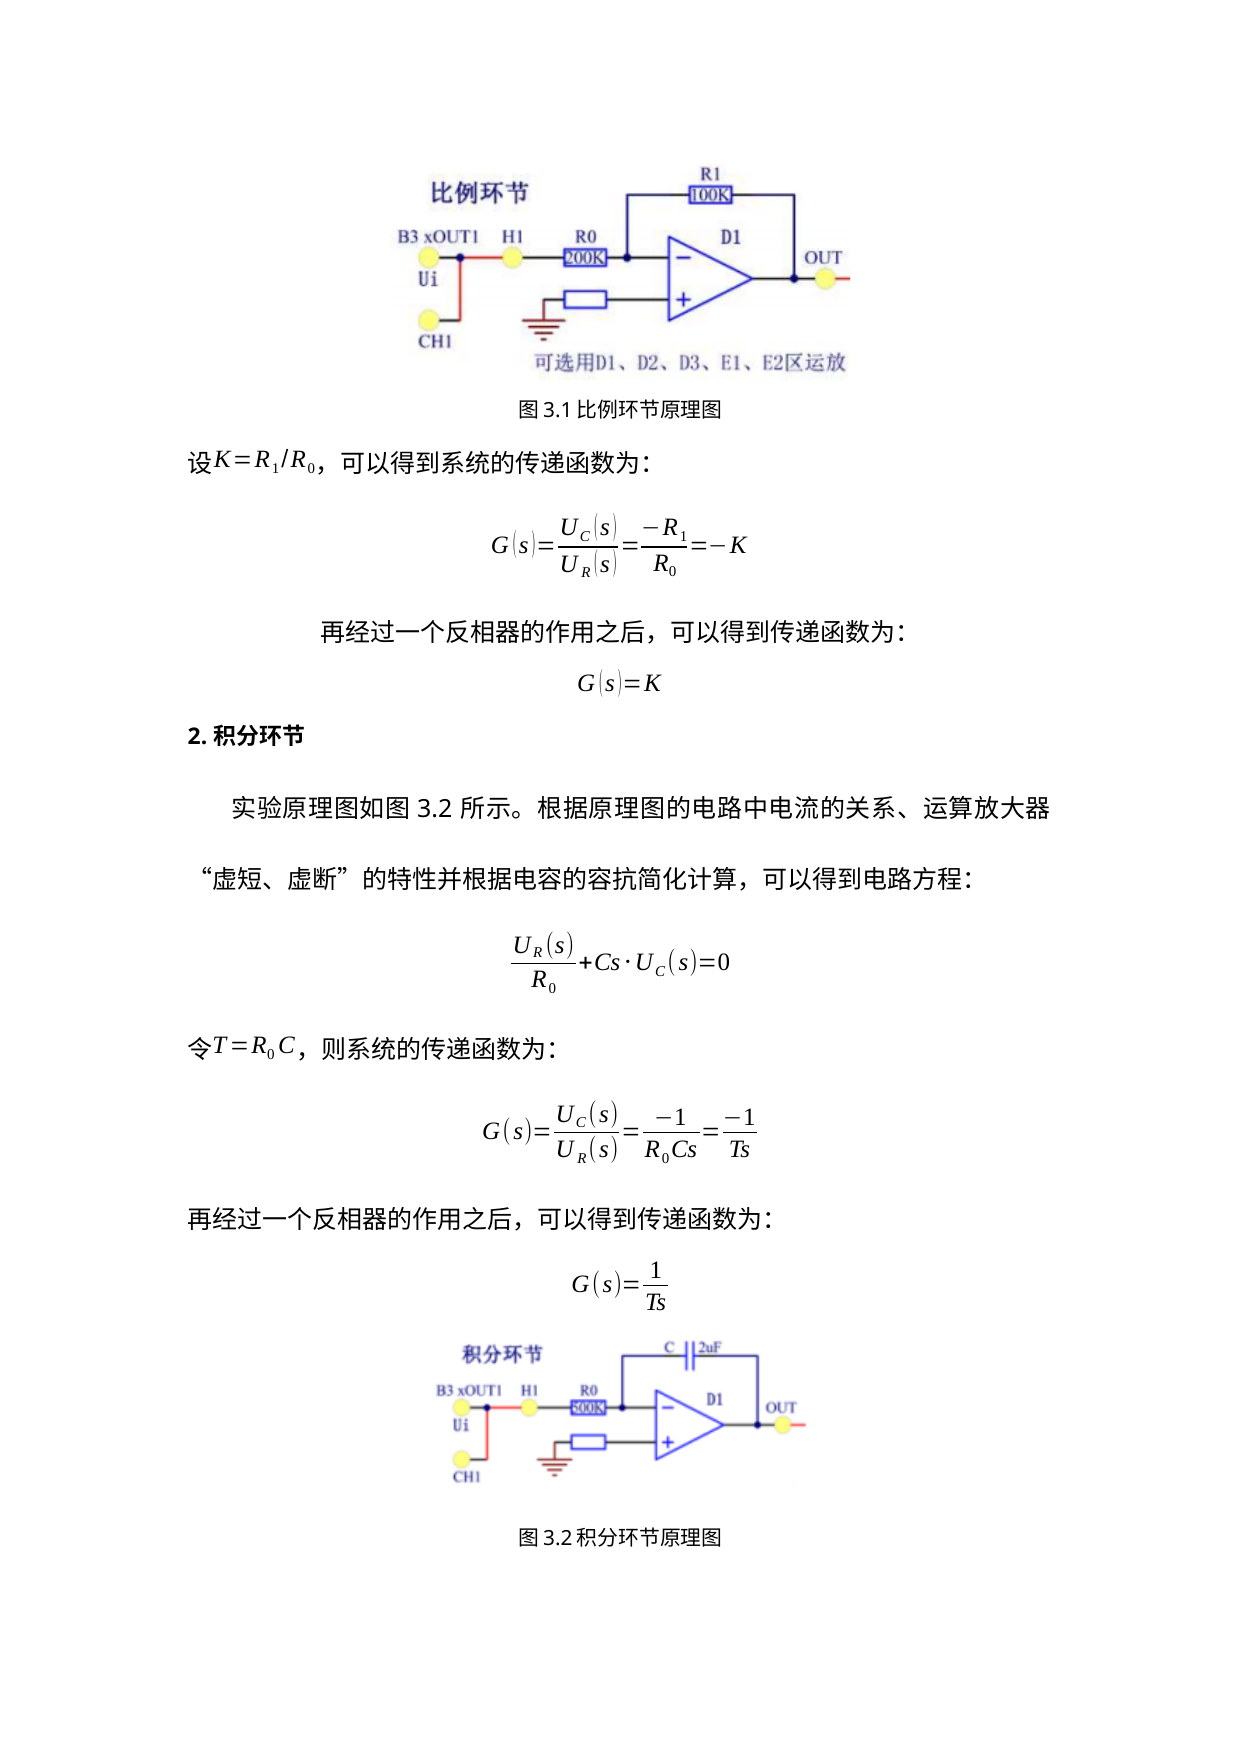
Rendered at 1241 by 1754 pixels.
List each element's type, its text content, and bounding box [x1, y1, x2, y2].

text 再经过一个反相器的作用之后，可以得到传递函数为： [187, 1185, 1053, 1250]
text 图3.2积分环节原理图 [187, 1520, 1053, 1552]
text 实验原理图如图3.2 所示。根据原理图的电路中电流的关系、运算放大器“虚短、虚断”的特性并根据电容的容抗简化计算，可以得到电路方程： [187, 774, 1053, 910]
text 图3.1比例环节原理图 [187, 393, 1053, 425]
picture [418, 1321, 822, 1500]
picture [378, 162, 863, 381]
text 令，则系统的传递函数为： [187, 1015, 1053, 1080]
text 2. 积分环节 [187, 702, 1053, 767]
text 设，可以得到系统的传递函数为： [187, 429, 1053, 494]
text 再经过一个反相器的作用之后，可以得到传递函数为： [187, 598, 1053, 699]
